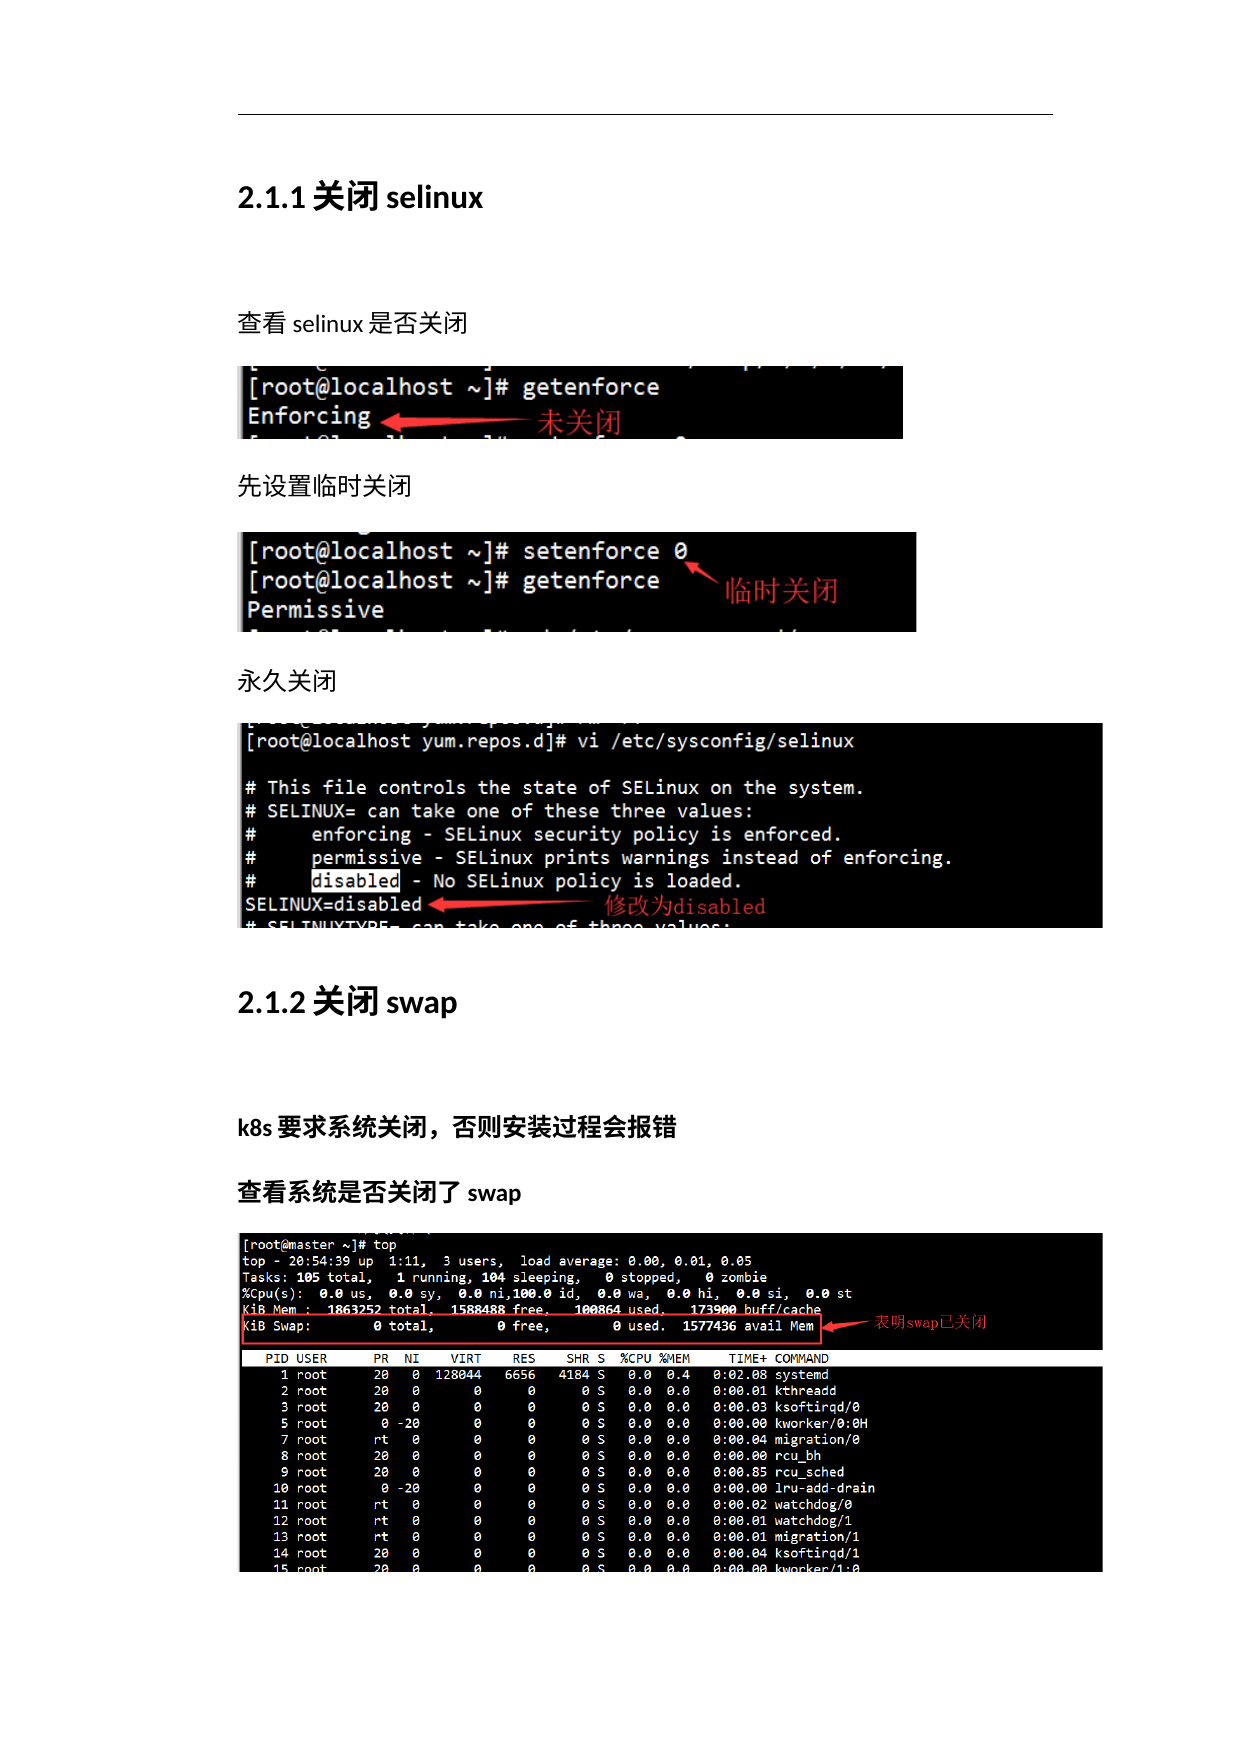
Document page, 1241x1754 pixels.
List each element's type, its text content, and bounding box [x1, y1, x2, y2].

picture [237, 532, 917, 632]
text 先设置临时关闭 [237, 452, 1053, 517]
text 查看系统是否关闭了swap [237, 1158, 1053, 1223]
text 查看selinux是否关闭 [237, 289, 1053, 354]
picture [237, 1233, 1103, 1572]
text 永久关闭 [237, 647, 1053, 712]
subtitle 关闭selinux [237, 162, 1053, 227]
subtitle 关闭swap [237, 966, 1053, 1031]
text k8s要求系统关闭，否则安装过程会报错 [237, 1093, 1053, 1158]
picture [237, 723, 1103, 928]
picture [237, 366, 903, 439]
